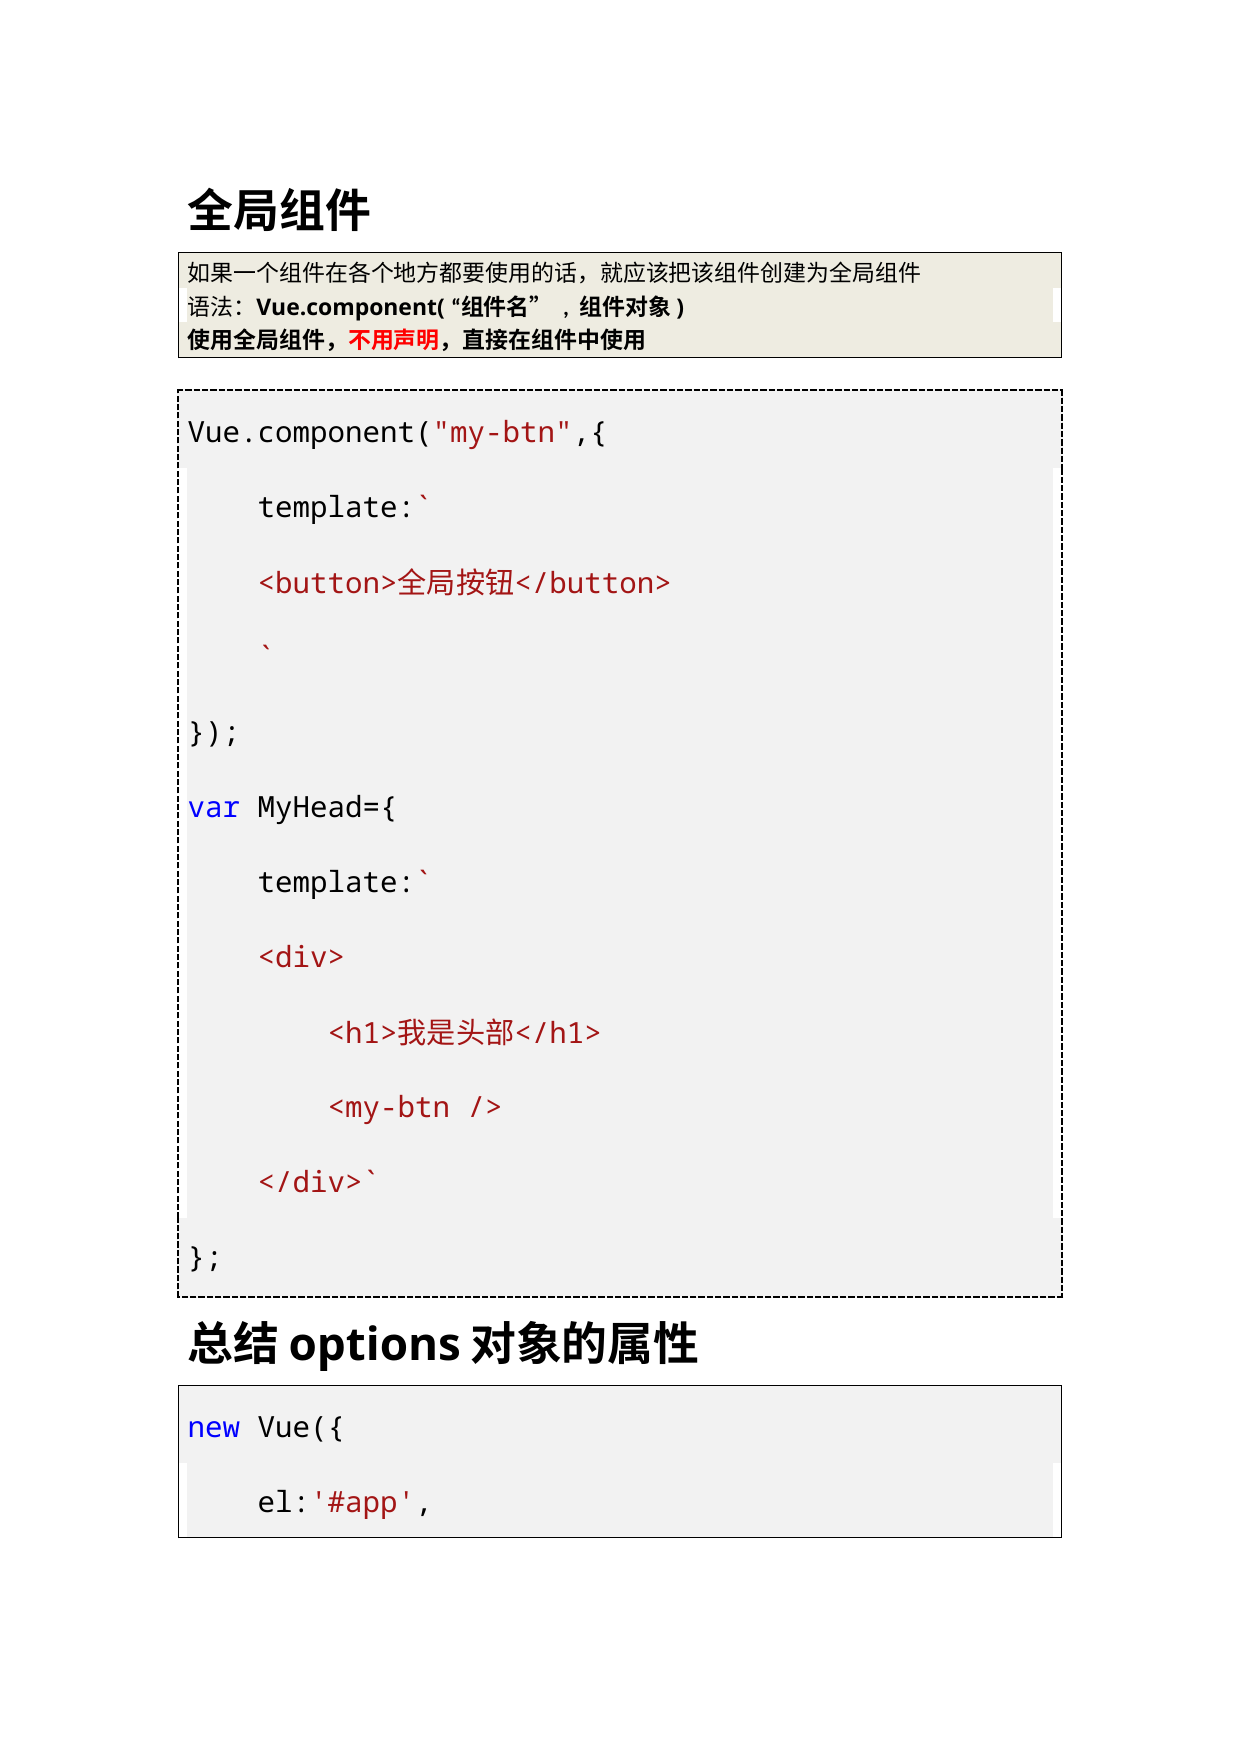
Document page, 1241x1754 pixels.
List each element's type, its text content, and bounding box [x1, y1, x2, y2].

text Vue.component("my-btn",{ [177, 389, 1063, 468]
text </div>` [187, 1143, 1053, 1214]
text <div> [187, 918, 1053, 993]
text }); [187, 693, 1053, 768]
text var MyHead={ [187, 768, 1053, 843]
text template:` [187, 843, 1053, 918]
text el:'#app', [187, 1463, 1053, 1537]
text 使用全局组件，不用声明，直接在组件中使用 [179, 318, 1061, 357]
subtitle 全局组件 [187, 177, 1053, 239]
text <h1>我是头部</h1> [187, 993, 1053, 1068]
text <my-btn /> [187, 1068, 1053, 1143]
text }; [177, 1214, 1063, 1298]
text 如果一个组件在各个地方都要使用的话，就应该把该组件创建为全局组件 [179, 253, 1061, 288]
text <button>全局按钮</button> [187, 543, 1053, 618]
subtitle 总结options对象的属性 [187, 1310, 1053, 1373]
text template:` [187, 468, 1053, 543]
text 语法：Vue.component( “组件名” , 组件对象 ) [187, 288, 1053, 318]
text new Vue({ [179, 1386, 1061, 1463]
text ` [187, 618, 1053, 693]
